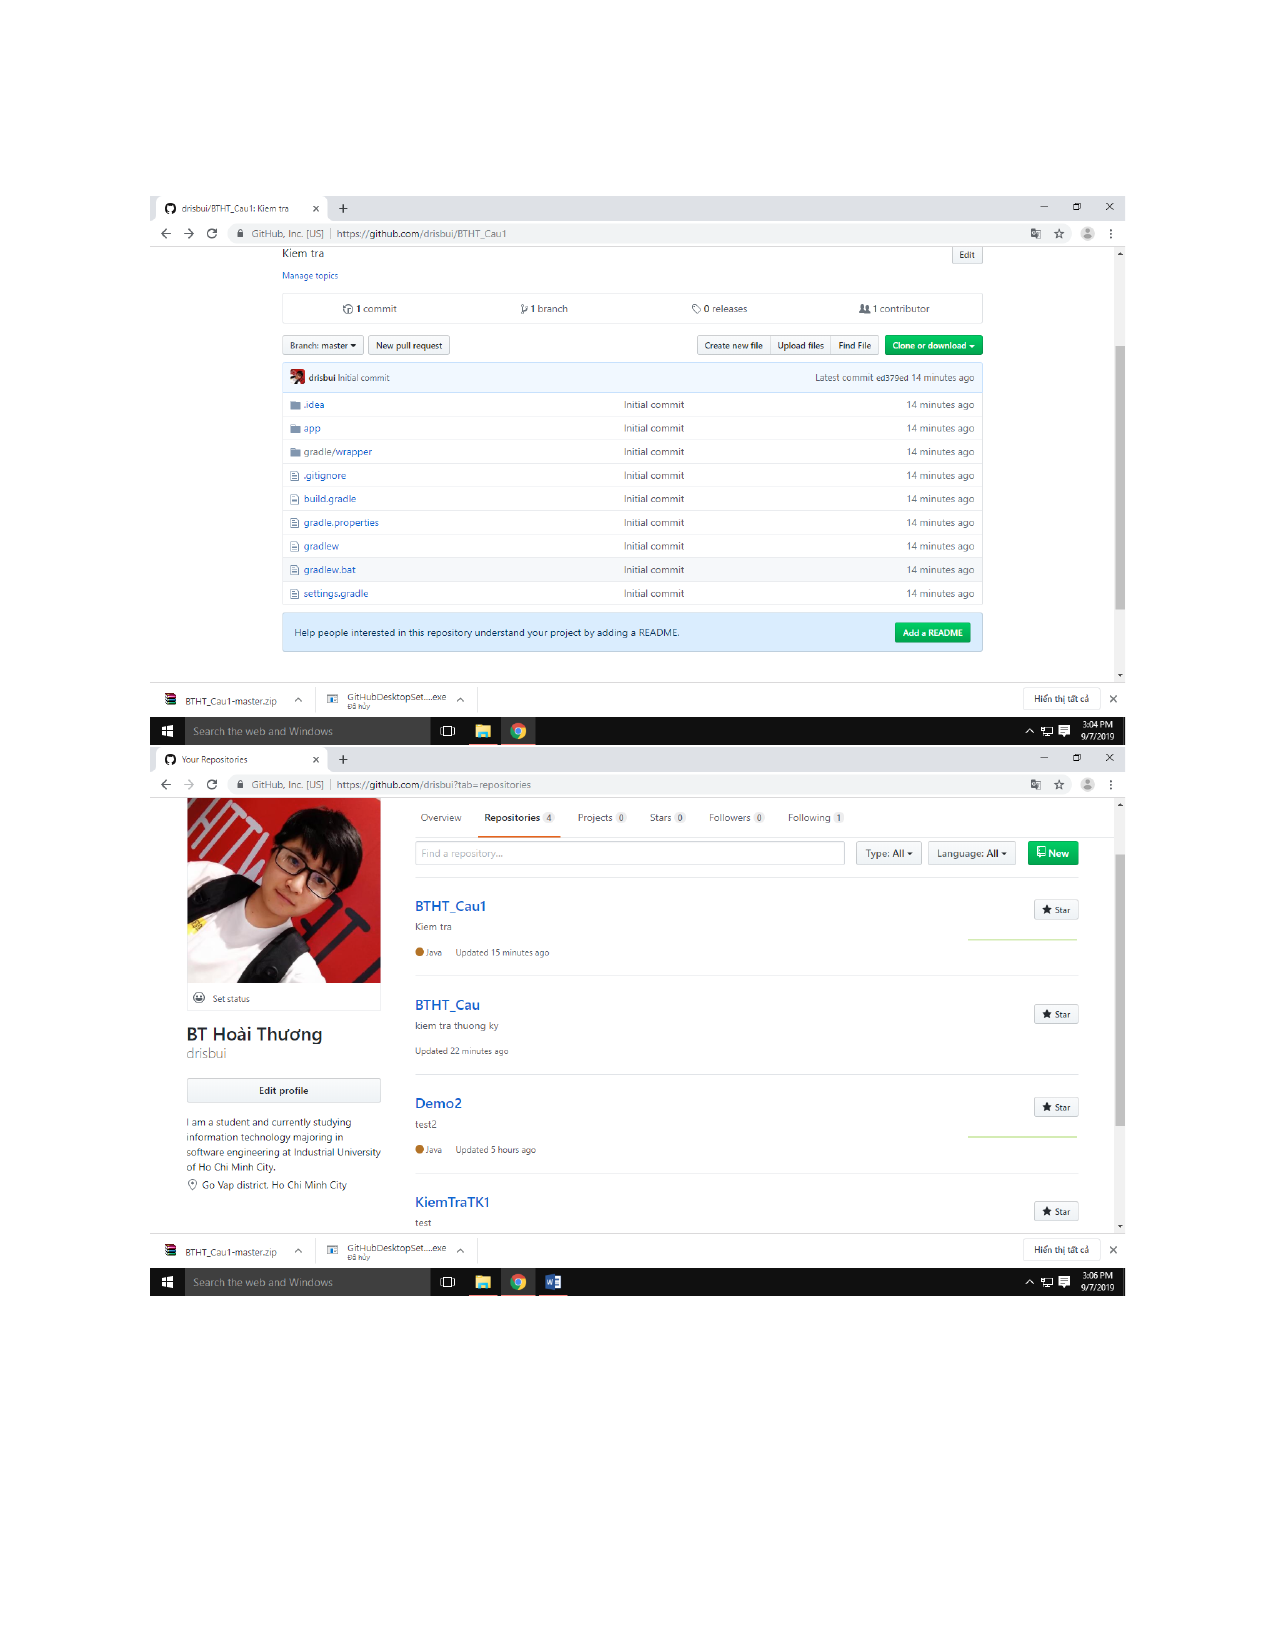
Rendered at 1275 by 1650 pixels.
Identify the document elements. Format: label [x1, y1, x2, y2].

picture [150, 747, 1125, 1296]
picture [150, 196, 1125, 745]
